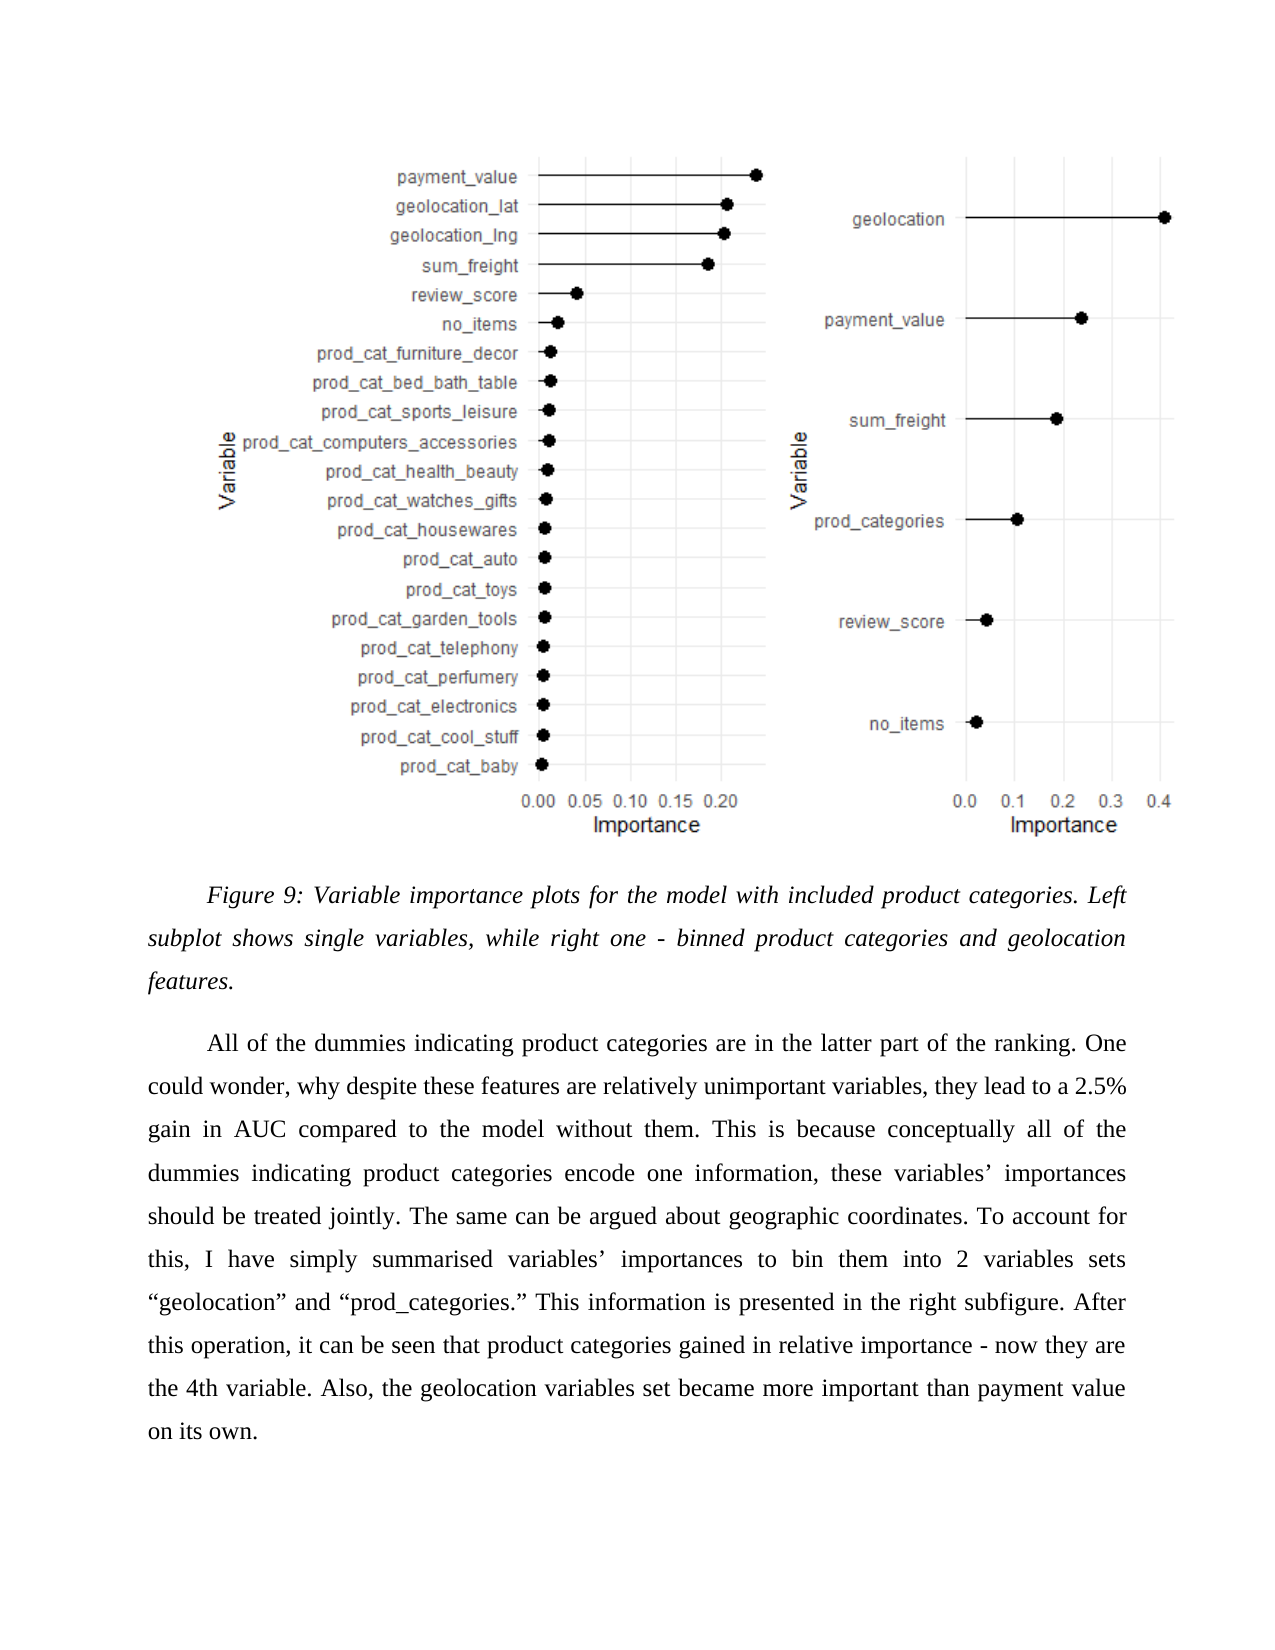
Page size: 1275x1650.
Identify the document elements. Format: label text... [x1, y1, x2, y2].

text All of the dummies indicating product categories are in the latter part of the ranking. One could wonder, why despite these features are relatively unimportant variables, they lead to a 2.5% gain in AUC compared to the model without them. This is because conceptually all of the dummies indicating product categories encode one information, these variables’ importances should be treated jointly. The same can be argued about geographic coordinates. To account for this, I have simply summarised variables’ importances to bin them into 2 variables sets “geolocation” and “prod_categories.” This information is presented in the right subfigure. After this operation, it can be seen that product categories gained in relative importance - now they are the 4th variable. Also, the geolocation variables set became more important than payment value on its own. [148, 1028, 1127, 1445]
picture [206, 147, 1186, 847]
text Figure 9: Variable importance plots for the model with included product categories. Left subplot shows single variables, while right one - binned product categories and geolocation features. [148, 880, 1127, 995]
